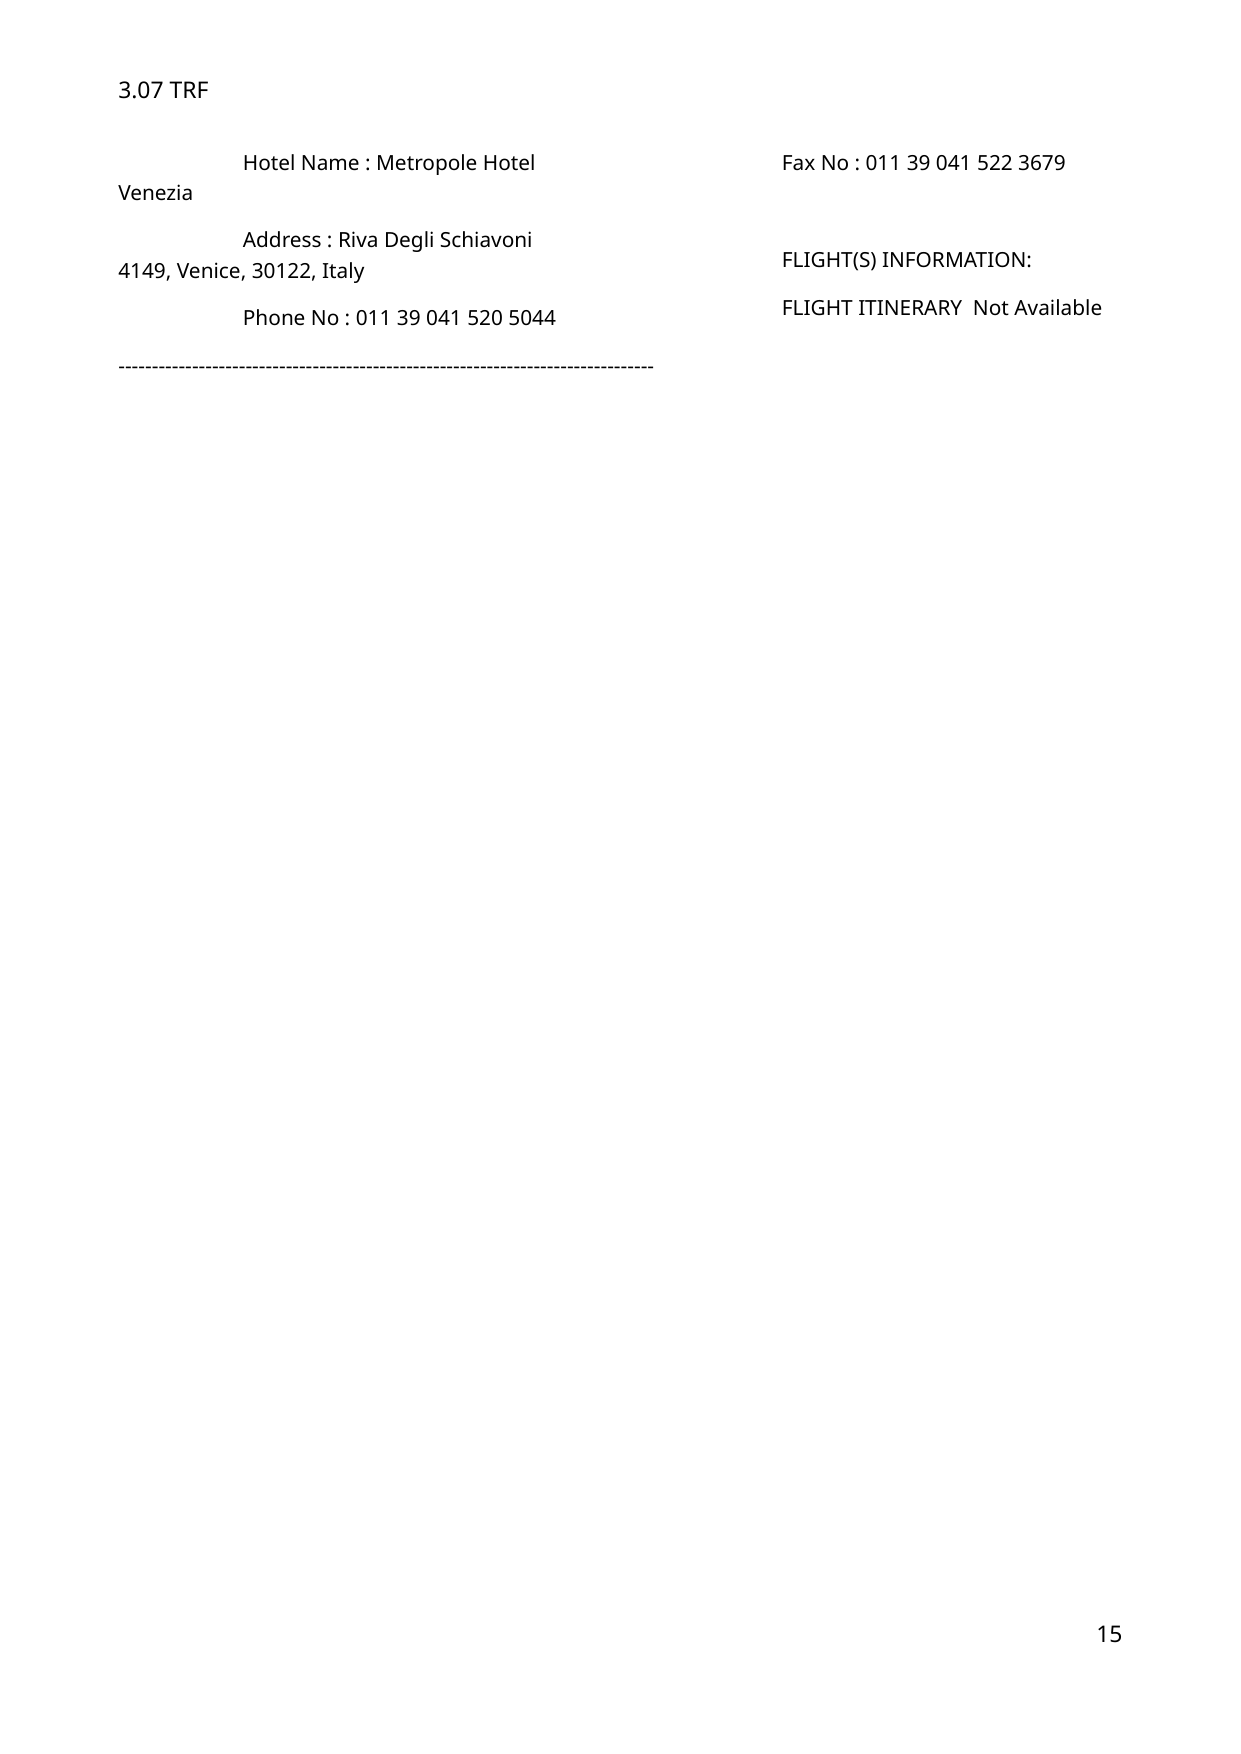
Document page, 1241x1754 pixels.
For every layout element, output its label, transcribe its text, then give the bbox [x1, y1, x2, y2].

text Address : Riva Degli Schiavoni 4149, Venice, 30122, Italy [118, 226, 583, 284]
text FLIGHT ITINERARY Not Available [657, 293, 1122, 321]
text FLIGHT(S) INFORMATION: [657, 245, 1122, 274]
text Fax No : 011 39 041 522 3679 [657, 148, 1122, 176]
text Hotel Name : Metropole Hotel Venezia [118, 148, 583, 207]
text -------------------------------------------------------------------------------- [118, 351, 1122, 379]
text Phone No : 011 39 041 520 5044 [118, 303, 583, 332]
